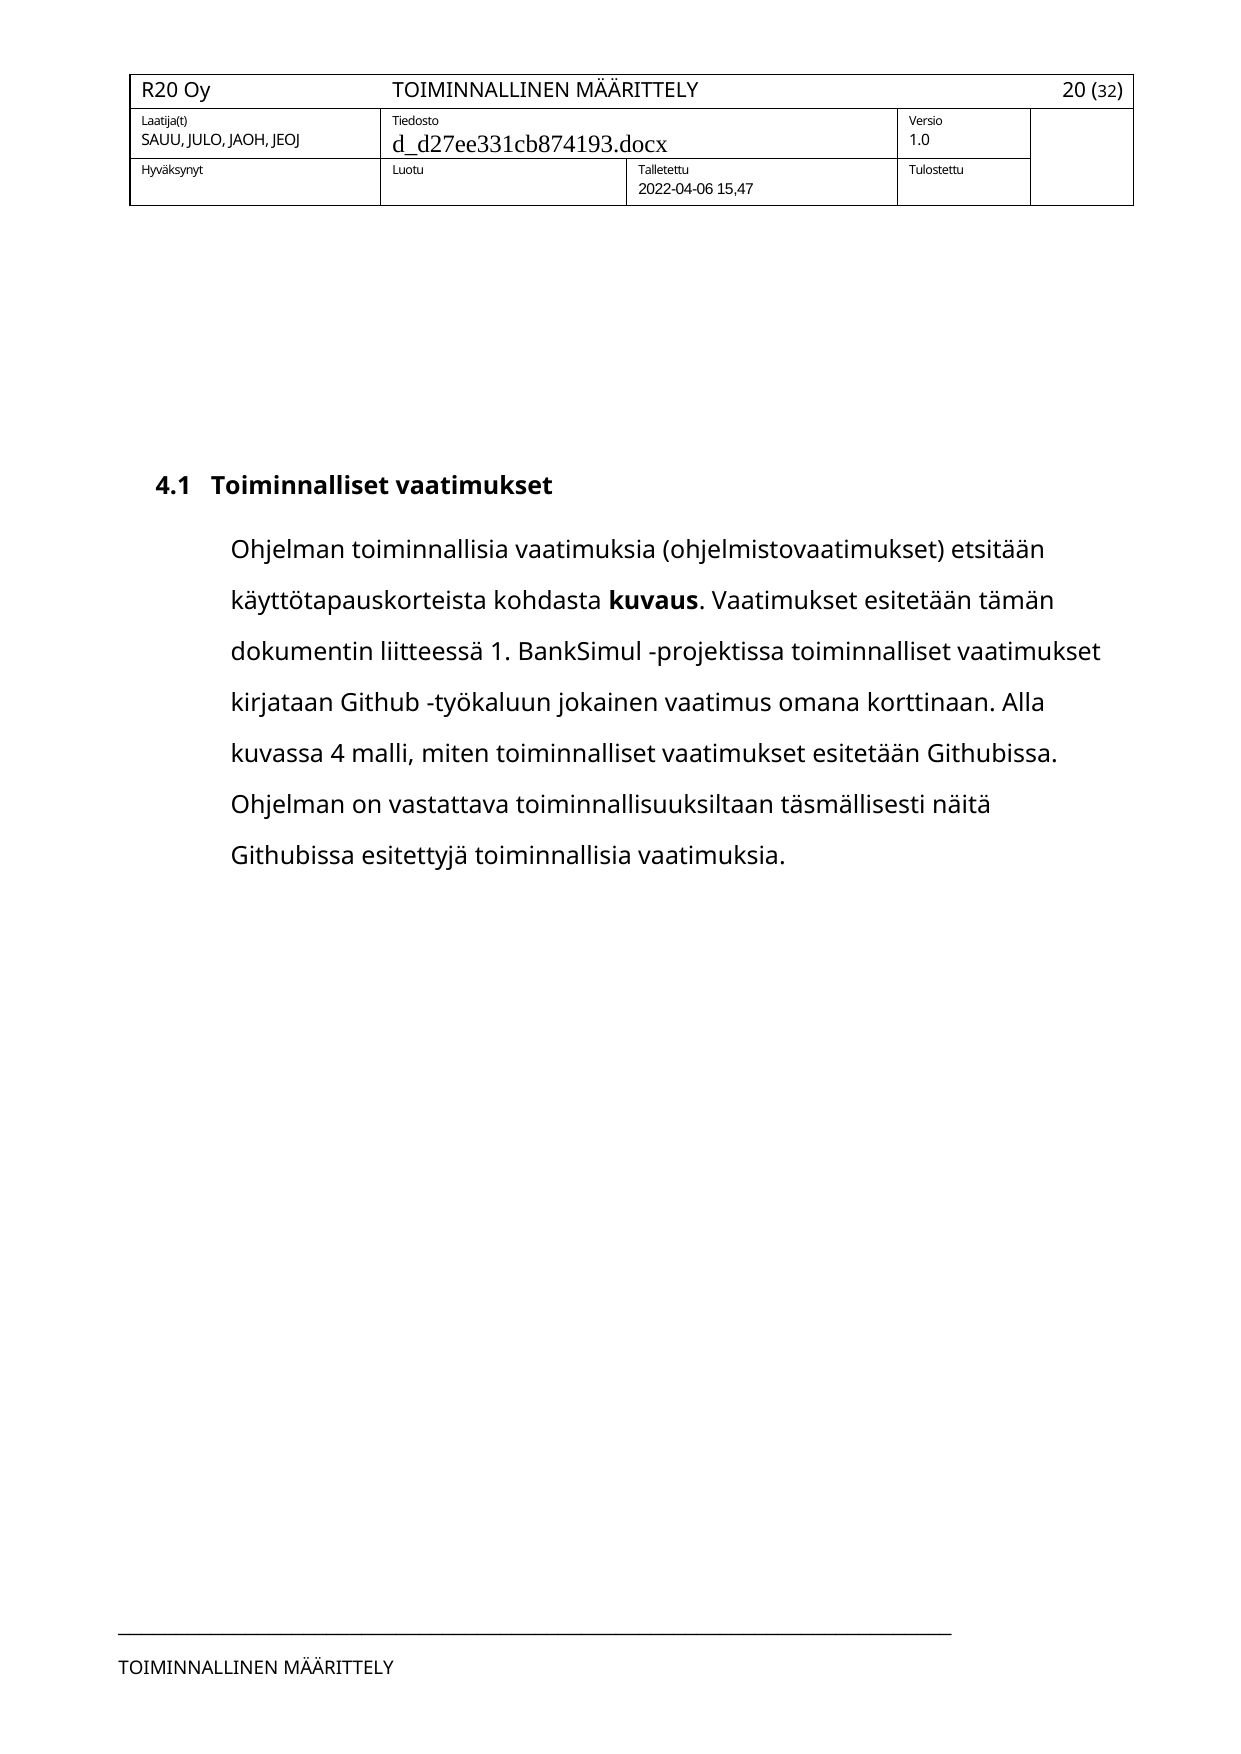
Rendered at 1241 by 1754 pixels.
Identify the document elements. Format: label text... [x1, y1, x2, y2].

subtitle 4.1 Toiminnalliset vaatimukset [155, 468, 1122, 502]
text Ohjelman toiminnallisia vaatimuksia (ohjelmistovaatimukset) etsitään käyttötapauskorteista kohdasta kuvaus. Vaatimukset esitetään tämän dokumentin liitteessä 1. BankSimul -projektissa toiminnalliset vaatimukset kirjataan Github -työkaluun jokainen vaatimus omana korttinaan. Alla kuvassa 4 malli, miten toiminnalliset vaatimukset esitetään Githubissa. Ohjelman on vastattava toiminnallisuuksiltaan täsmällisesti näitä Githubissa esitettyjä toiminnallisia vaatimuksia. [230, 531, 1122, 872]
